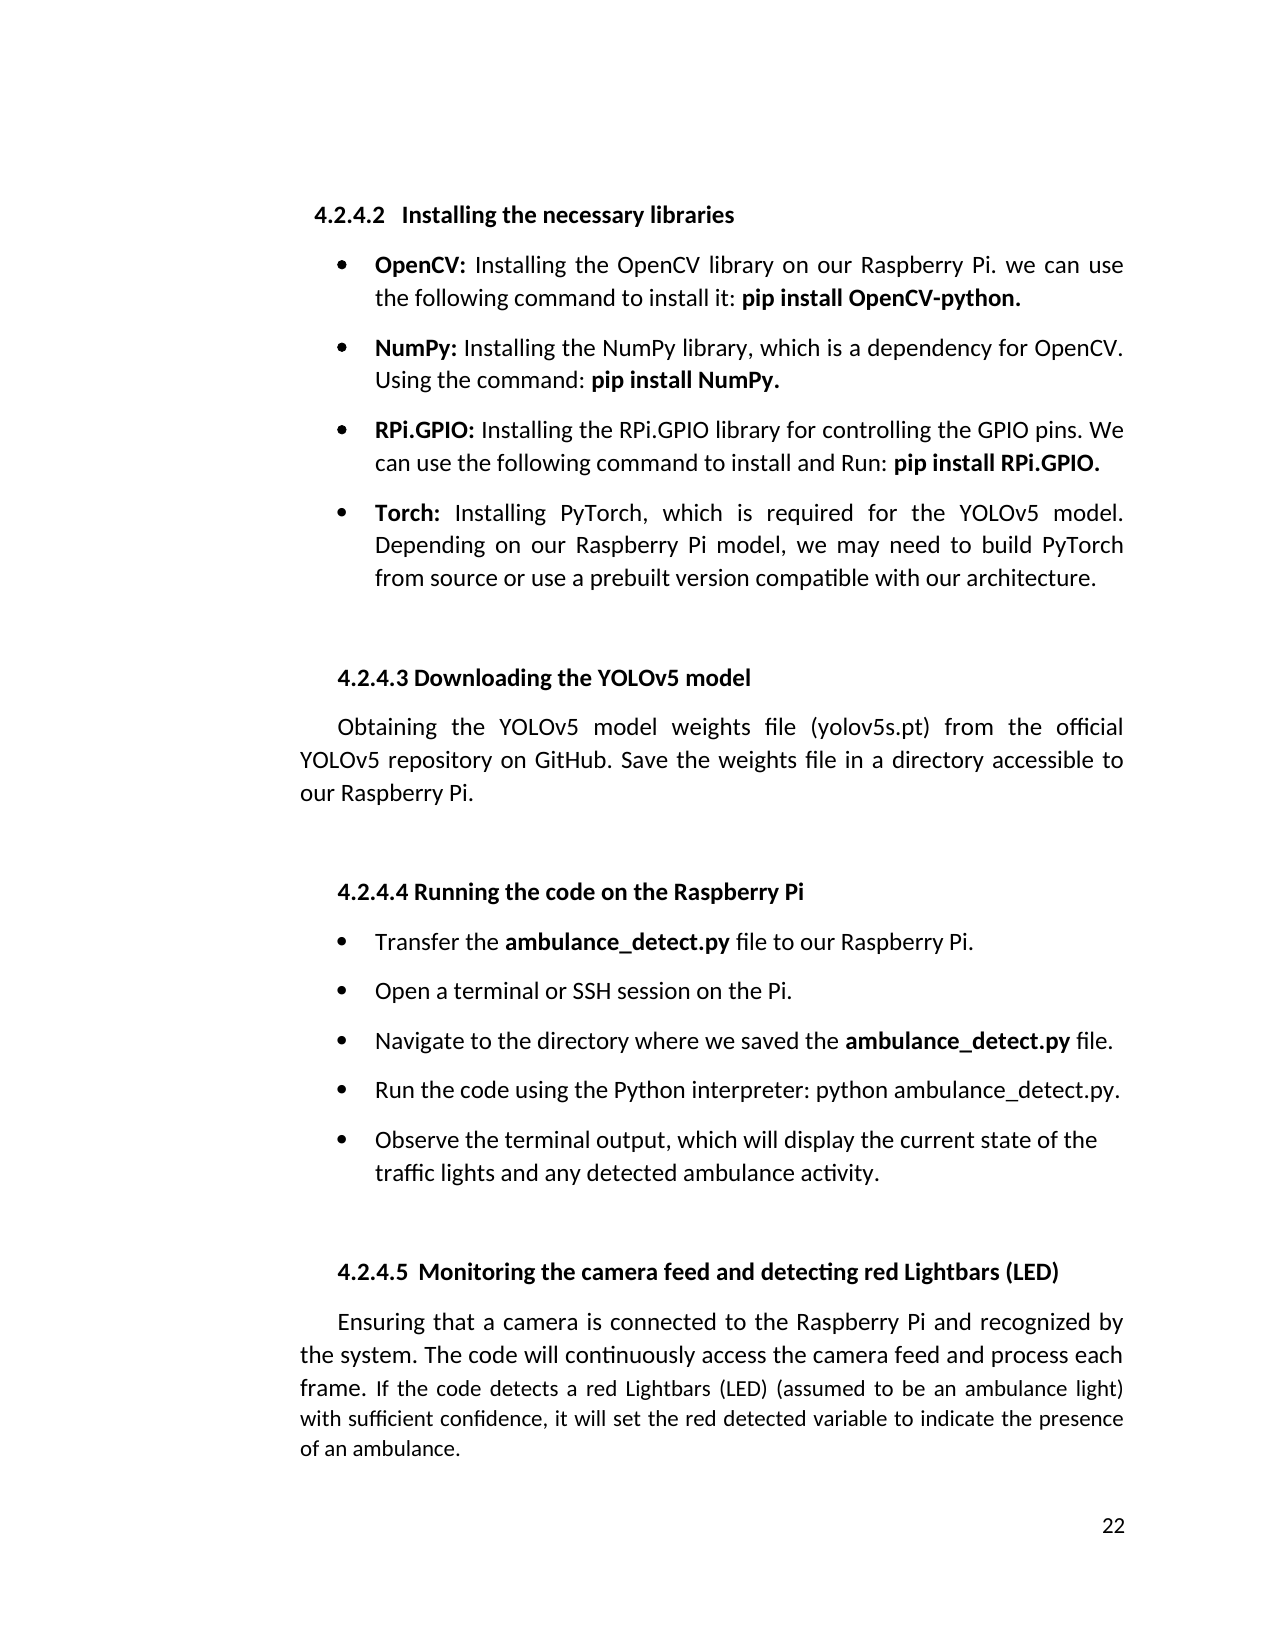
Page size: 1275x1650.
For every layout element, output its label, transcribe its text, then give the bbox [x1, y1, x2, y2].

text 4.2.4.4 Running the code on the Raspberry Pi [337, 876, 1125, 907]
list Monitoring the camera feed and detecting red Lightbars (LED) [337, 1256, 1125, 1287]
list Observe the terminal output, which will display the current state of the traffic lights and any detected ambulance activity. [337, 1124, 1125, 1188]
list Transfer the ambulance_detect.py file to our Raspberry Pi. [337, 926, 1125, 956]
list Open a terminal or SSH session on the Pi. [337, 975, 1125, 1006]
list Navigate to the directory where we saved the ambulance_detect.py file. [337, 1025, 1125, 1056]
list NumPy: Installing the NumPy library, which is a dependency for OpenCV. Using the command: pip install NumPy. [337, 332, 1125, 395]
list Run the code using the Python interpreter: python ambulance_detect.py. [337, 1074, 1125, 1105]
list Torch: Installing PyTorch, which is required for the YOLOv5 model. Depending on our Raspberry Pi model, we may need to build PyTorch from source or use a prebuilt version compatible with our architecture. [337, 497, 1125, 593]
text 4.2.4.2 Installing the necessary libraries [314, 199, 1125, 230]
text Obtaining the YOLOv5 model weights file (yolov5s.pt) from the official YOLOv5 repository on GitHub. Save the weights file in a directory accessible to our Raspberry Pi. [300, 711, 1125, 808]
list RPi.GPIO: Installing the RPi.GPIO library for controlling the GPIO pins. We can use the following command to install and Run: pip install RPi.GPIO. [337, 414, 1125, 478]
list OpenCV: Installing the OpenCV library on our Raspberry Pi. we can use the following command to install it: pip install OpenCV-python. [337, 249, 1125, 313]
text 4.2.4.3 Downloading the YOLOv5 model [337, 662, 1125, 692]
text Ensuring that a camera is connected to the Raspberry Pi and recognized by the system. The code will continuously access the camera feed and process each frame. If the code detects a red Lightbars (LED) (assumed to be an ambulance light) with sufficient confidence, it will set the red detected variable to indicate the presence of an ambulance. [300, 1306, 1125, 1463]
